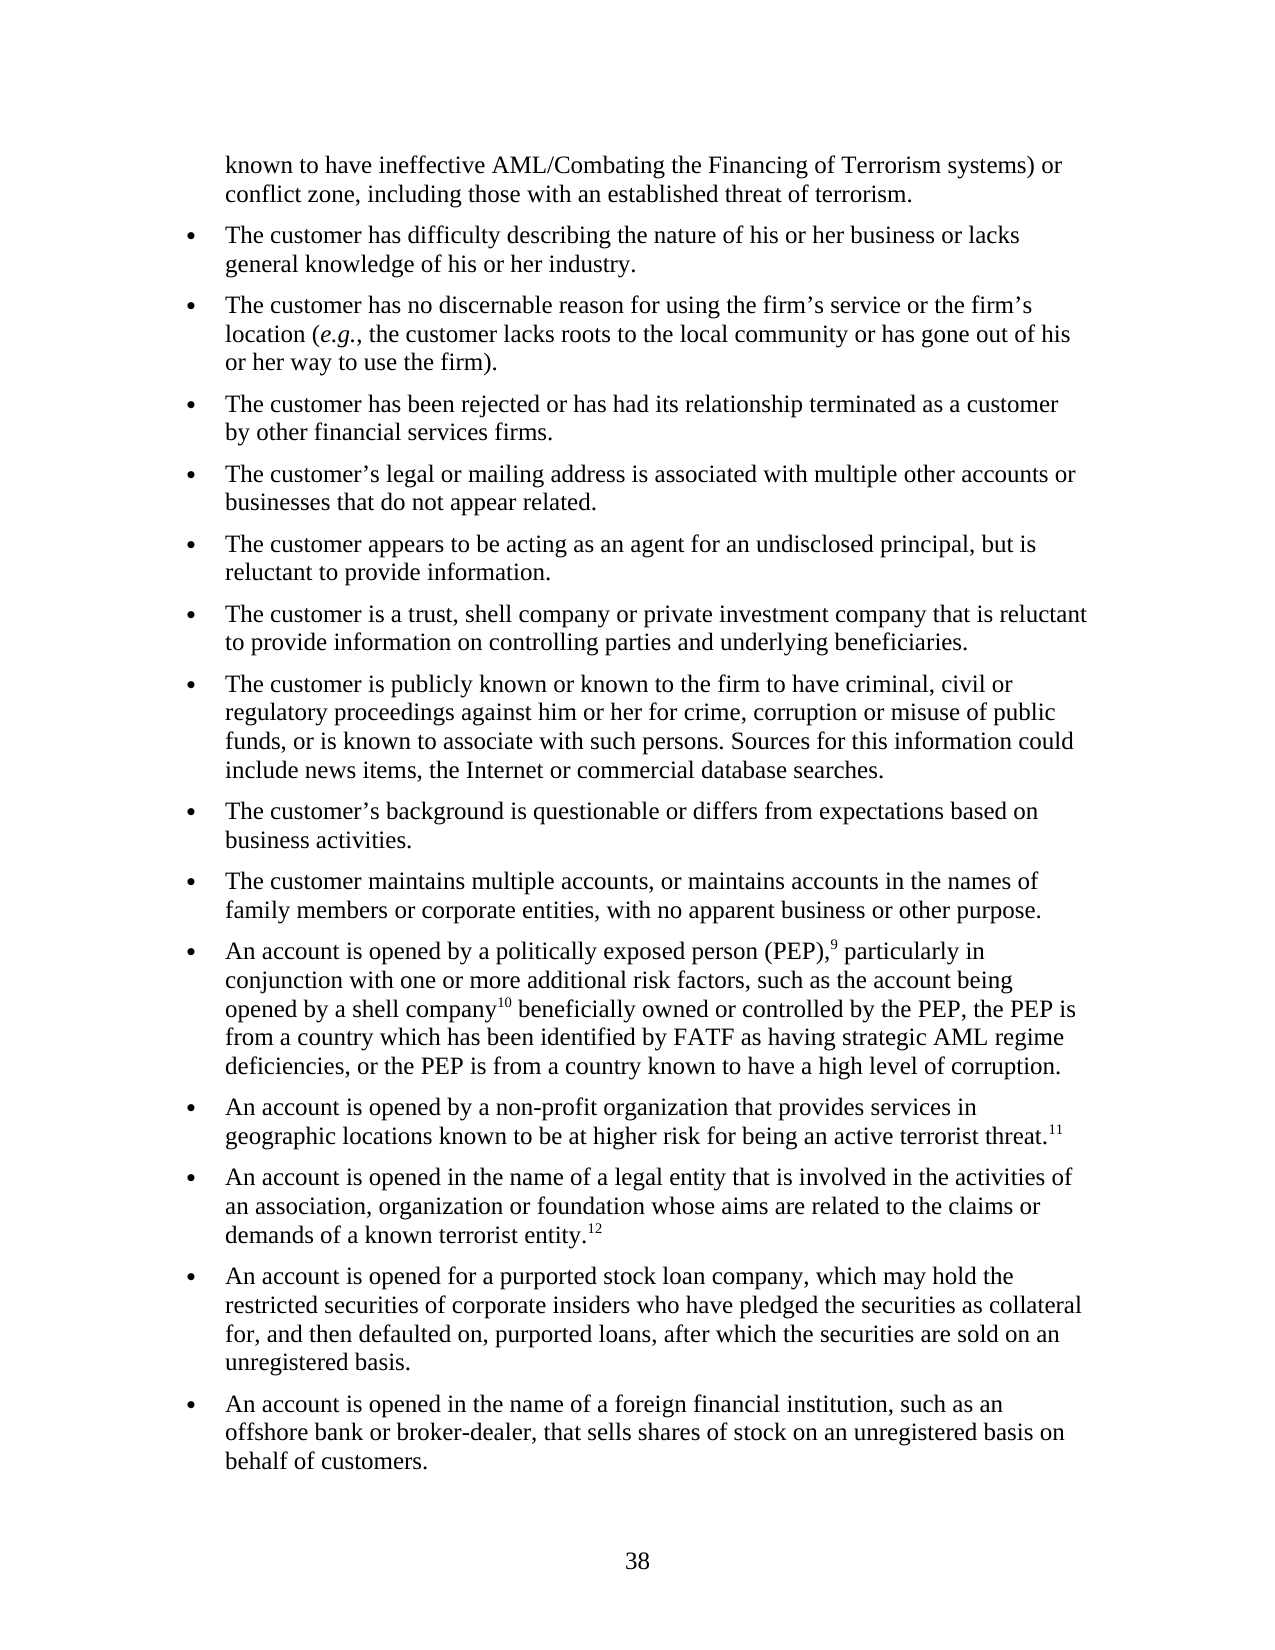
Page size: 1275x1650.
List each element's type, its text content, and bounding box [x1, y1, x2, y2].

list The customer appears to be acting as an agent for an undisclosed principal, but is reluctant to provide information. [187, 529, 1087, 586]
list The customer’s background is questionable or differs from expectations based on business activities. [187, 796, 1087, 854]
list The customer is a trust, shell company or private investment company that is reluctant to provide information on controlling parties and underlying beneficiaries. [187, 599, 1087, 656]
list The customer maintains multiple accounts, or maintains accounts in the names of family members or corporate entities, with no apparent business or other purpose. [187, 866, 1087, 924]
list An account is opened in the name of a foreign financial institution, such as an offshore bank or broker-dealer, that sells shares of stock on an unregistered basis on behalf of customers. [187, 1389, 1087, 1475]
list An account is opened by a non-profit organization that provides services in geographic locations known to be at higher risk for being an active terrorist threat.11 [187, 1092, 1087, 1150]
list The customer’s legal or mailing address is associated with multiple other accounts or businesses that do not appear related. [187, 459, 1087, 516]
list An account is opened for a purported stock loan company, which may hold the restricted securities of corporate insiders who have pledged the securities as collateral for, and then defaulted on, purported loans, after which the securities are sold on an unregistered basis. [187, 1261, 1087, 1376]
list The customer has difficulty describing the nature of his or her business or lacks general knowledge of his or her industry. [187, 220, 1087, 277]
list An account is opened by a politically exposed person (PEP),9 particularly in conjunction with one or more additional risk factors, such as the account being opened by a shell company10 beneficially owned or controlled by the PEP, the PEP is from a country which has been identified by FATF as having strategic AML regime deficiencies, or the PEP is from a country known to have a high level of corruption. [187, 936, 1087, 1080]
list The customer is publicly known or known to the firm to have criminal, civil or regulatory proceedings against him or her for crime, corruption or misuse of public funds, or is known to associate with such persons. Sources for this information could include news items, the Internet or commercial database searches. [187, 669, 1087, 784]
list The customer has been rejected or has had its relationship terminated as a customer by other financial services firms. [187, 389, 1087, 446]
list The customer has no discernable reason for using the firm’s service or the firm’s location (e.g., the customer lacks roots to the local community or has gone out of his or her way to use the firm). [187, 290, 1087, 376]
list An account is opened in the name of a legal entity that is involved in the activities of an association, organization or foundation whose aims are related to the claims or demands of a known terrorist entity.12 [187, 1162, 1087, 1249]
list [187, 150, 1087, 207]
